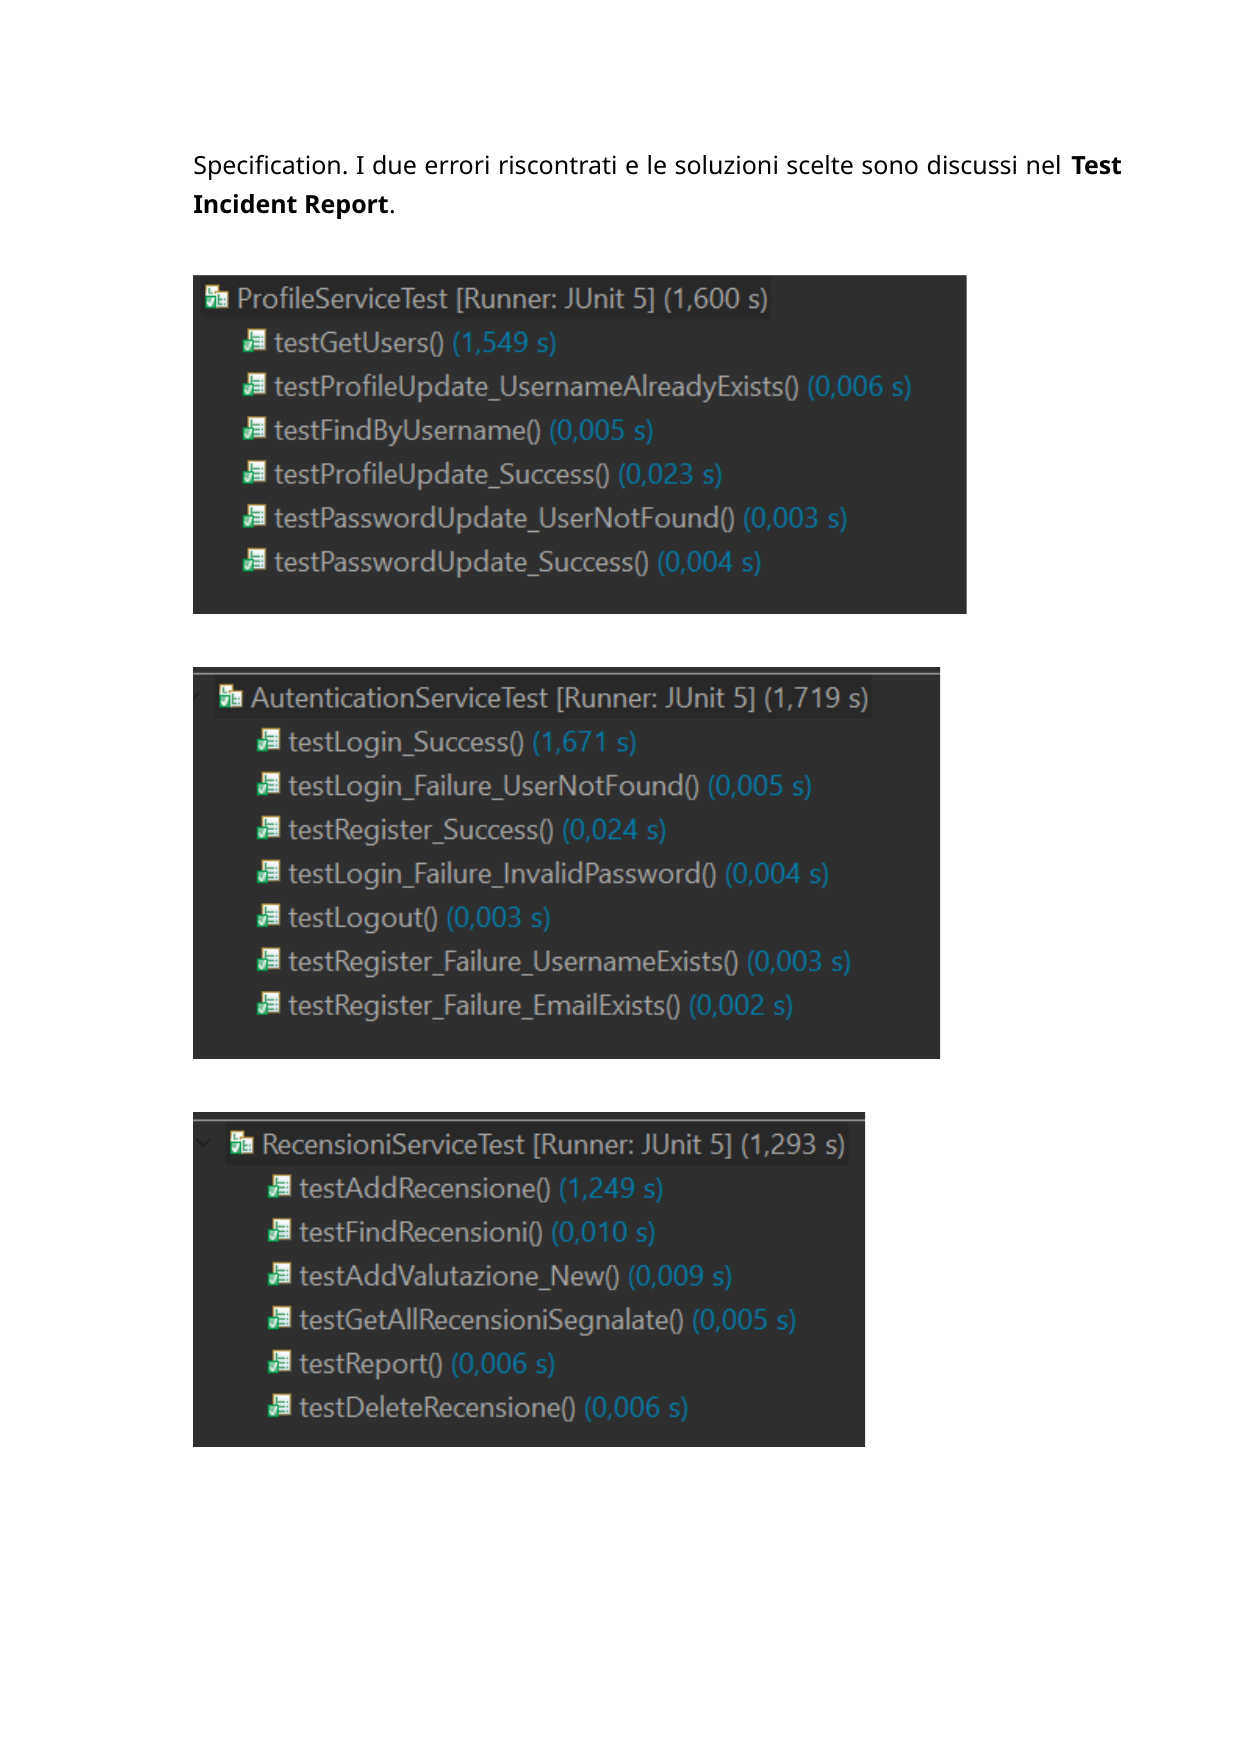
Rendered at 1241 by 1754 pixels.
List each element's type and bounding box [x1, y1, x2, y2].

picture [193, 275, 967, 614]
picture [193, 1112, 866, 1447]
picture [193, 667, 941, 1059]
list [193, 148, 1122, 221]
